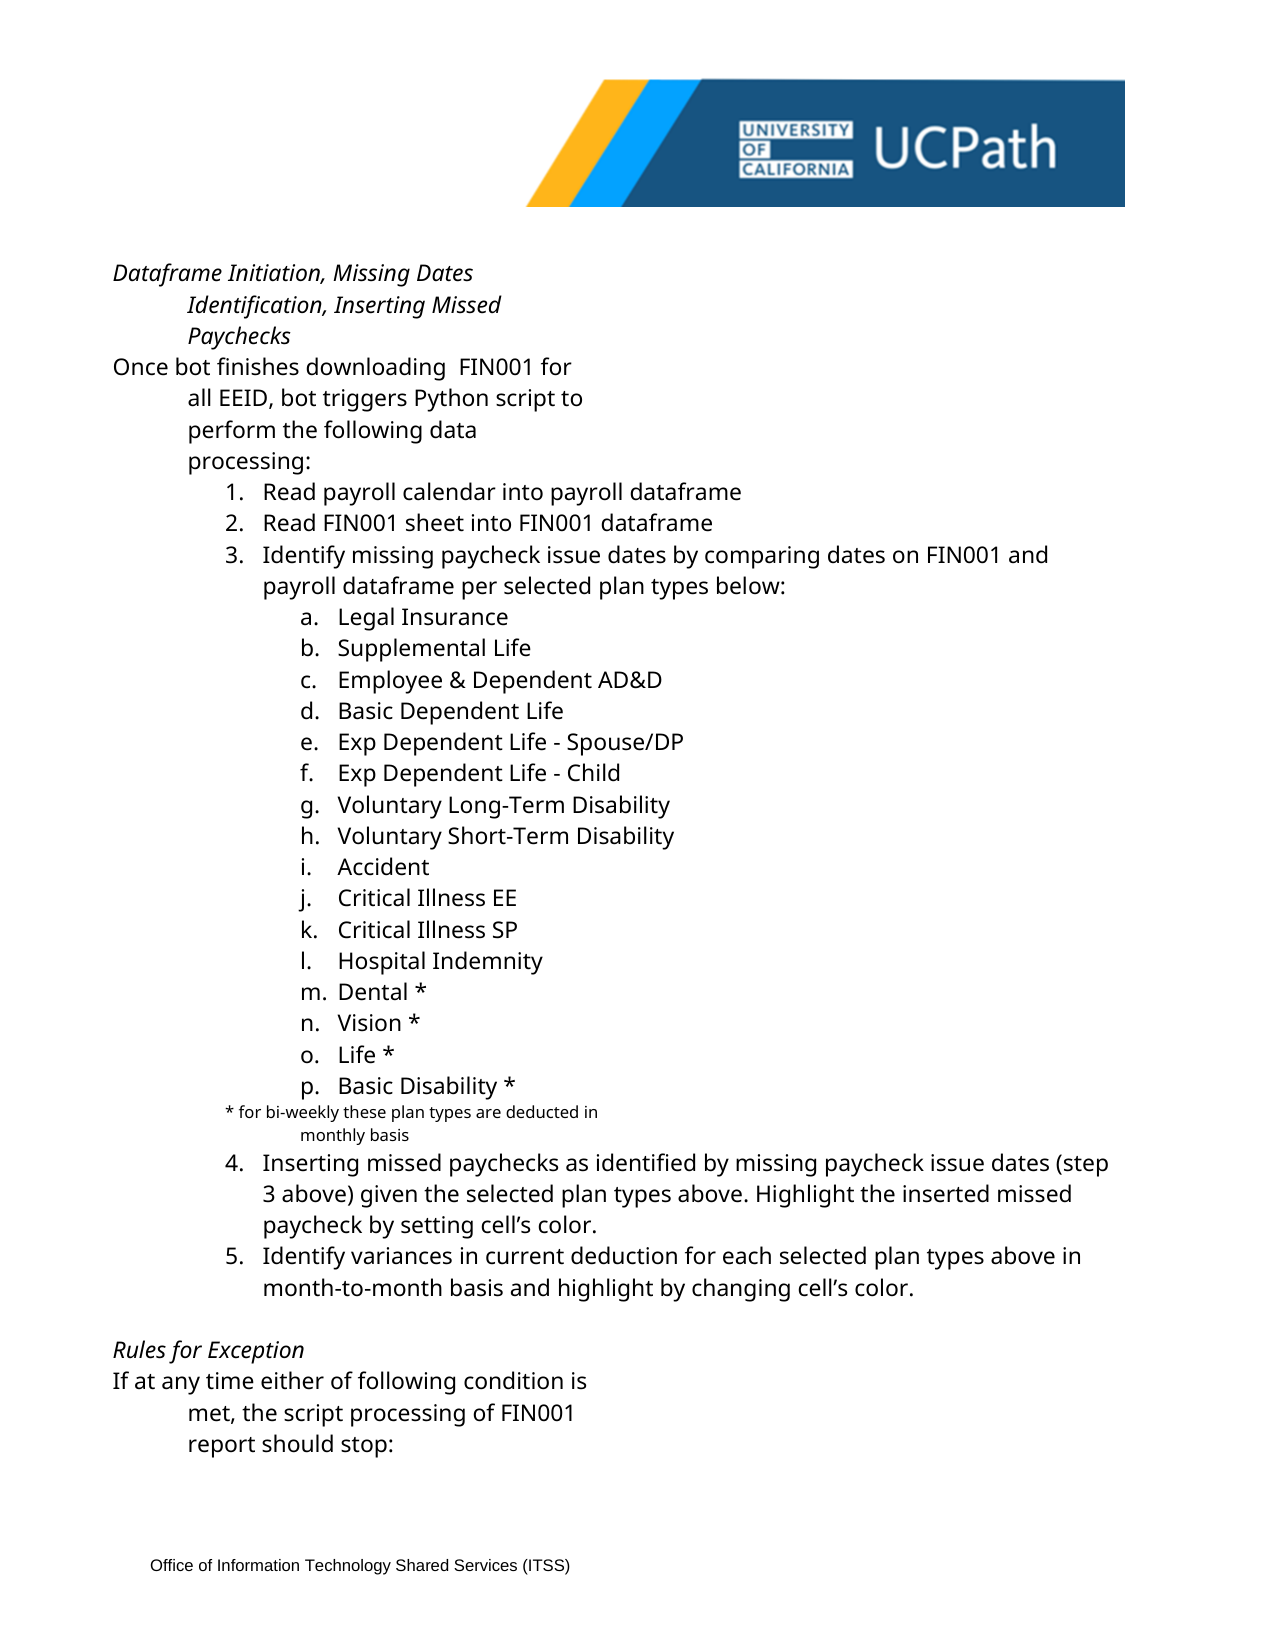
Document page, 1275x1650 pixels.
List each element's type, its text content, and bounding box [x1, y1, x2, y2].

list Legal Insurance [300, 601, 1125, 632]
list Voluntary Short-Term Disability [300, 820, 1125, 851]
list Read payroll calendar into payroll dataframe [225, 476, 1125, 507]
list Dental * [300, 976, 1125, 1007]
list Vision * [300, 1007, 1125, 1039]
list Read FIN001 sheet into FIN001 dataframe [225, 507, 1125, 539]
list Basic Disability * [300, 1070, 1125, 1101]
list Life * [300, 1039, 1125, 1070]
list Employee & Dependent AD&D [300, 664, 1125, 695]
list Critical Illness SP [300, 914, 1125, 945]
text Dataframe Initiation, Missing Dates Identification, Inserting Missed Paychecks [112, 257, 600, 351]
list Exp Dependent Life - Spouse/DP [300, 726, 1125, 757]
list Voluntary Long-Term Disability [300, 789, 1125, 820]
list Exp Dependent Life - Child [300, 757, 1125, 789]
list Identify missing paycheck issue dates by comparing dates on FIN001 and payroll dataframe per selected plan types below: [225, 539, 1125, 601]
list Supplemental Life [300, 632, 1125, 664]
list Basic Dependent Life [300, 695, 1125, 726]
text Rules for Exception [112, 1334, 600, 1365]
list Identify variances in current deduction for each selected plan types above in month-to-month basis and highlight by changing cell’s color. [225, 1240, 1125, 1303]
text If at any time either of following condition is met, the script processing of FIN001 report should stop: [112, 1365, 600, 1459]
list Accident [300, 851, 1125, 882]
list Inserting missed paychecks as identified by missing paycheck issue dates (step 3 above) given the selected plan types above. Highlight the inserted missed paycheck by setting cell’s color. [225, 1147, 1125, 1240]
text Once bot finishes downloading FIN001 for all EEID, bot triggers Python script to perform the following data processing: [112, 351, 600, 476]
picture [342, 75, 1125, 207]
text * for bi-weekly these plan types are deducted in monthly basis [225, 1101, 600, 1147]
list Critical Illness EE [300, 882, 1125, 914]
list Hospital Indemnity [300, 945, 1125, 976]
